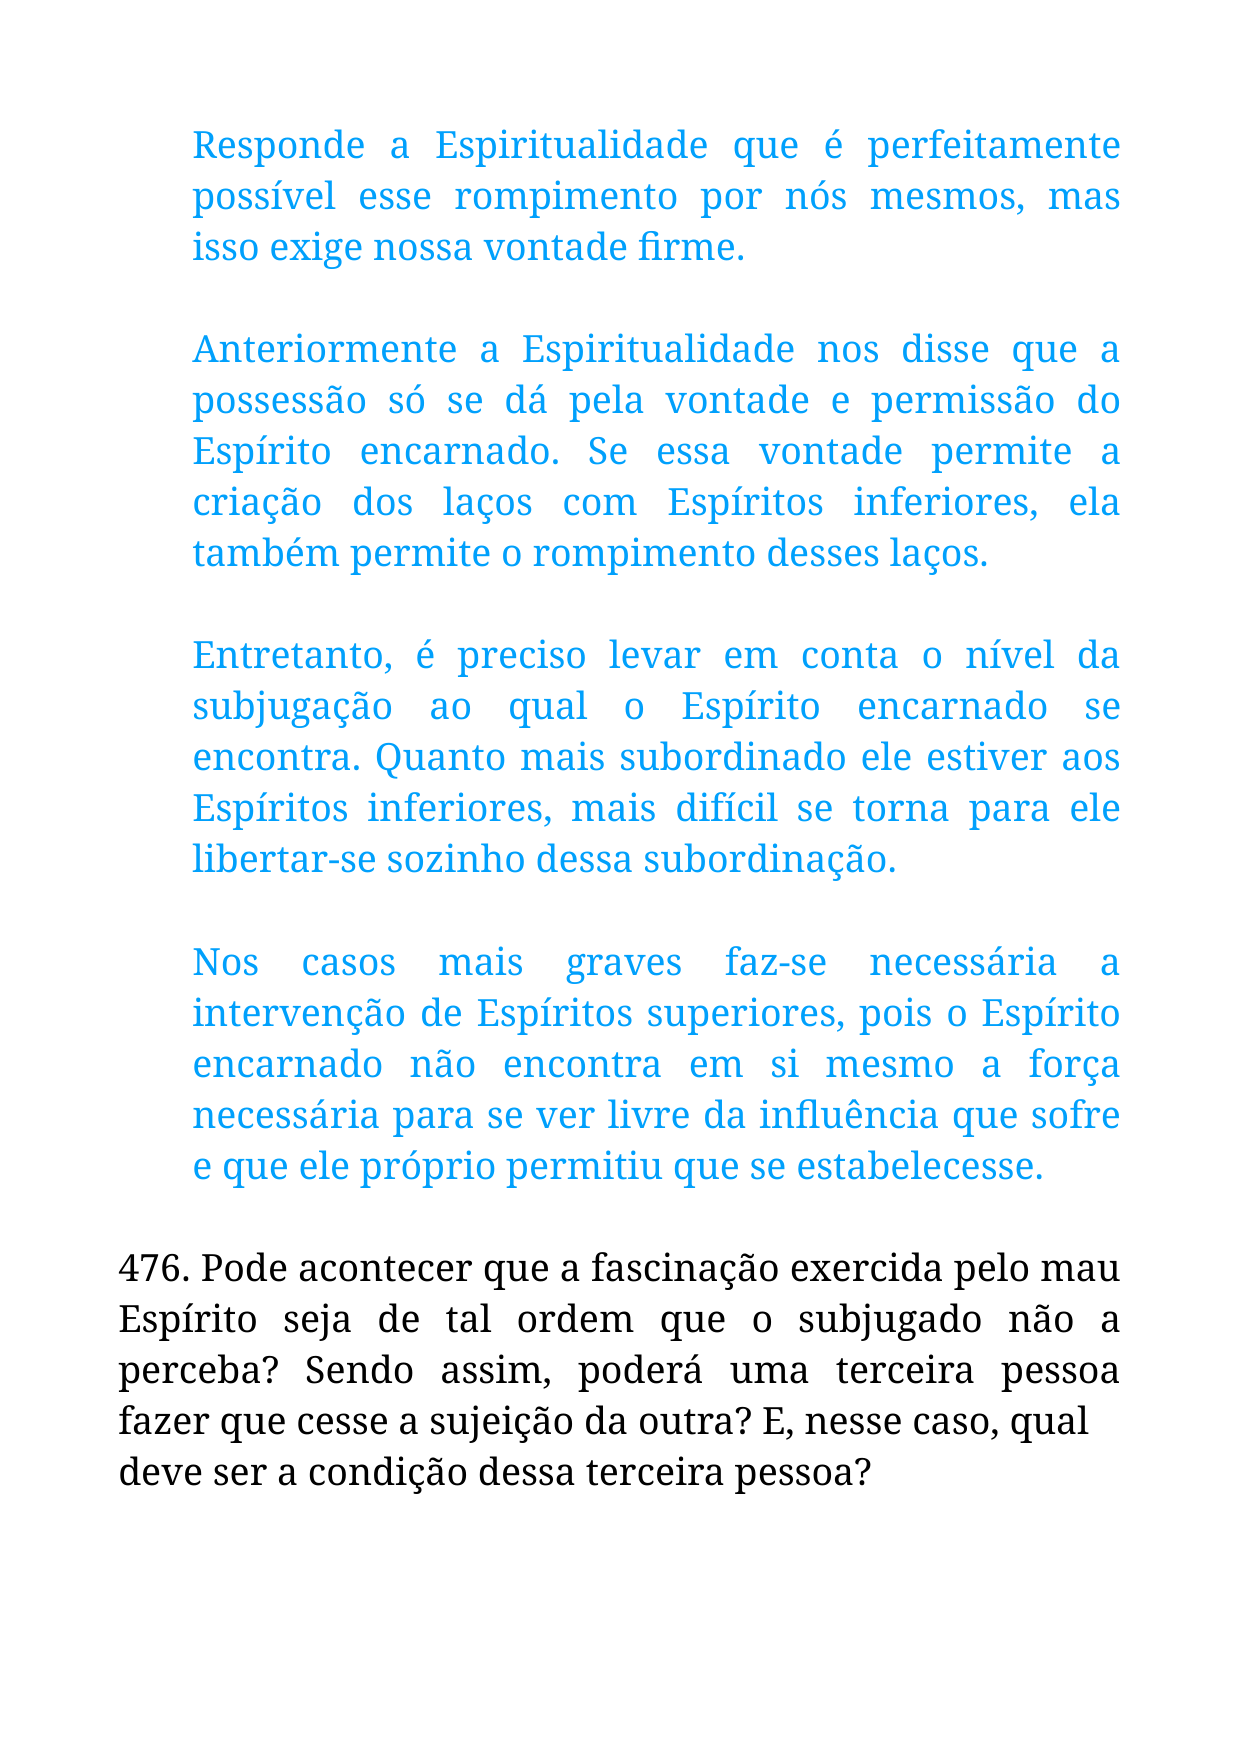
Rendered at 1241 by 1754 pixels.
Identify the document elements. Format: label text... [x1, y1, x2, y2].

text Responde a Espiritualidade que é perfeitamente possível esse rompimento por nós mesmos, mas isso exige nossa vontade firme. [192, 118, 1122, 271]
text Entretanto, é preciso levar em conta o nível da subjugação ao qual o Espírito encarnado se encontra. Quanto mais subordinado ele estiver aos Espíritos inferiores, mais difícil se torna para ele libertar-se sozinho dessa subordinação. [192, 628, 1122, 884]
text Anteriormente a Espiritualidade nos disse que a possessão só se dá pela vontade e permissão do Espírito encarnado. Se essa vontade permite a criação dos laços com Espíritos inferiores, ela também permite o rompimento desses laços. [192, 322, 1122, 577]
text Nos casos mais graves faz-se necessária a intervenção de Espíritos superiores, pois o Espírito encarnado não encontra em si mesmo a força necessária para se ver livre da influência que sofre e que ele próprio permitiu que se estabelecesse. [192, 935, 1122, 1190]
text deve ser a condição dessa terceira pessoa? [118, 1445, 1122, 1496]
